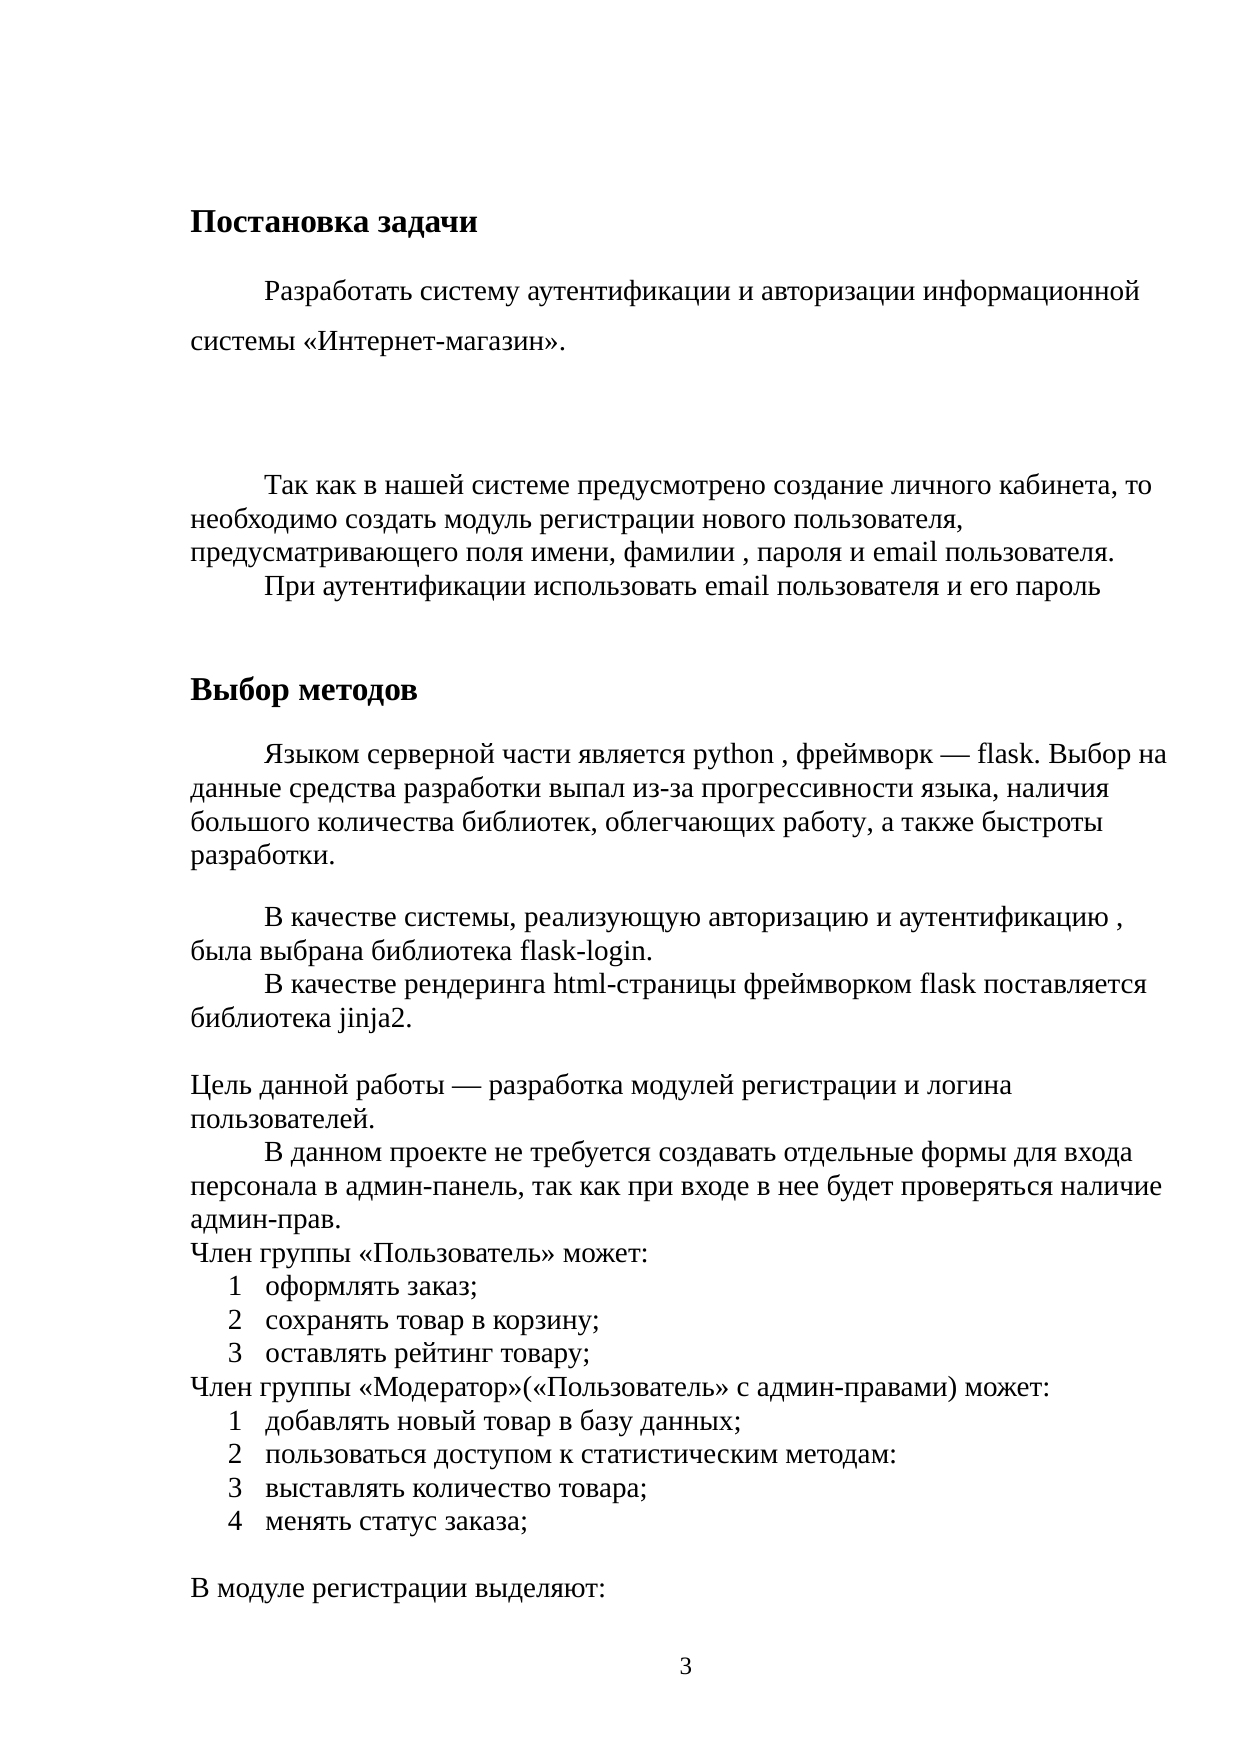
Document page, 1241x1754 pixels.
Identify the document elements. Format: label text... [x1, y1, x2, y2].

text В качестве системы, реализующую авторизацию и аутентификацию , была выбрана библиотека flask-login. [190, 899, 1181, 967]
text В модуле регистрации выделяют: [190, 1570, 1181, 1604]
list менять статус заказа; [228, 1503, 1181, 1537]
text В данном проекте не требуется создавать отдельные формы для входа персонала в админ-панель, так как при входе в нее будет проверяться наличие админ-прав. [190, 1134, 1181, 1235]
subtitle Постановка задачи [190, 201, 1181, 240]
text Языком серверной части является python , фреймворк — flask. Выбор на данные средства разработки выпал из-за прогрессивности языка, наличия большого количества библиотек, облегчающих работу, а также быстроты разработки. [190, 737, 1181, 871]
list оставлять рейтинг товару; [228, 1336, 1181, 1369]
text В качестве рендеринга html-страницы фреймворком flask поставляется библиотека jinja2. [190, 967, 1181, 1034]
list добавлять новый товар в базу данных; [228, 1403, 1181, 1436]
text Член группы «Модератор»(«Пользователь» с админ-правами) может: [190, 1369, 1181, 1403]
list оформлять заказ; [228, 1268, 1181, 1302]
subtitle Выбор методов [190, 669, 1181, 708]
text Так как в нашей системе предусмотрено создание личного кабинета, то необходимо создать модуль регистрации нового пользователя, предусматривающего поля имени, фамилии , пароля и email пользователя. [190, 467, 1181, 568]
text Член группы «Пользователь» может: [190, 1235, 1181, 1268]
list пользоваться доступом к статистическим методам: [228, 1436, 1181, 1470]
list сохранять товар в корзину; [228, 1302, 1181, 1336]
list выставлять количество товара; [228, 1470, 1181, 1503]
text Разработать систему аутентификации и авторизации информационной системы «Интернет-магазин». [190, 273, 1181, 357]
text При аутентификации использовать email пользователя и его пароль [190, 568, 1181, 601]
text Цель данной работы — разработка модулей регистрации и логина пользователей. [190, 1067, 1181, 1134]
